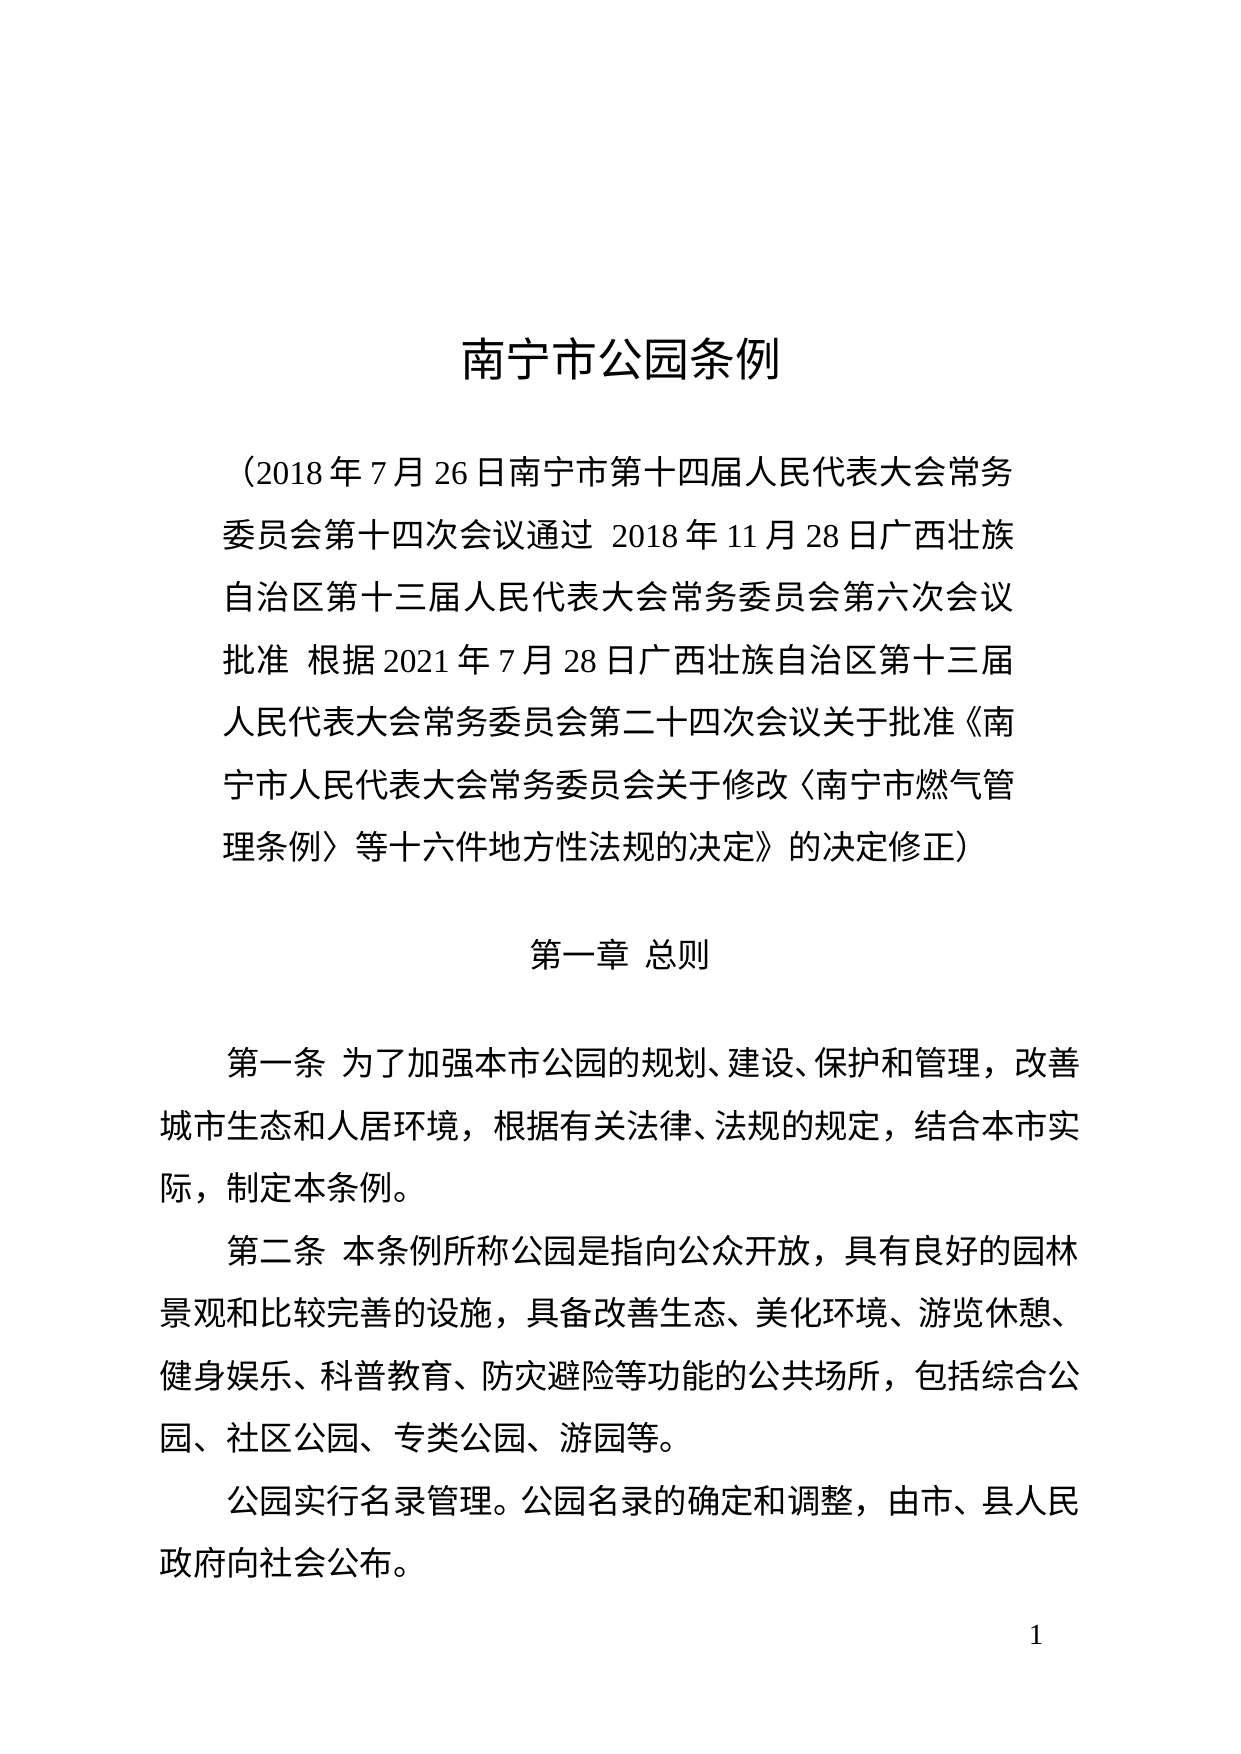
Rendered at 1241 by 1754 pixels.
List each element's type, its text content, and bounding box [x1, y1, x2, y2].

text 公园实行名录管理。公园名录的确定和调整，由市、县人民政府向社会公布。 [159, 1462, 1081, 1587]
text 第一条 为了加强本市公园的规划、建设、保护和管理，改善城市生态和人居环境，根据有关法律、法规的规定，结合本市实际，制定本条例。 [159, 1025, 1081, 1212]
text （2018年7月26日南宁市第十四届人民代表大会常务委员会第十四次会议通过 2018年11月28日广西壮族自治区第十三届人民代表大会常务委员会第六次会议批准 根据2021年7月28日广西壮族自治区第十三届人民代表大会常务委员会第二十四次会议关于批准《南宁市人民代表大会常务委员会关于修改〈南宁市燃气管理条例〉等十六件地方性法规的决定》的决定修正） [222, 414, 1016, 914]
text 南宁市公园条例 [159, 327, 1081, 389]
text 第二条 本条例所称公园是指向公众开放，具有良好的园林景观和比较完善的设施，具备改善生态、美化环境、游览休憩、健身娱乐、科普教育、防灾避险等功能的公共场所，包括综合公园、社区公园、专类公园、游园等。 [159, 1212, 1081, 1462]
text 第一章 总则 [159, 938, 1081, 1000]
